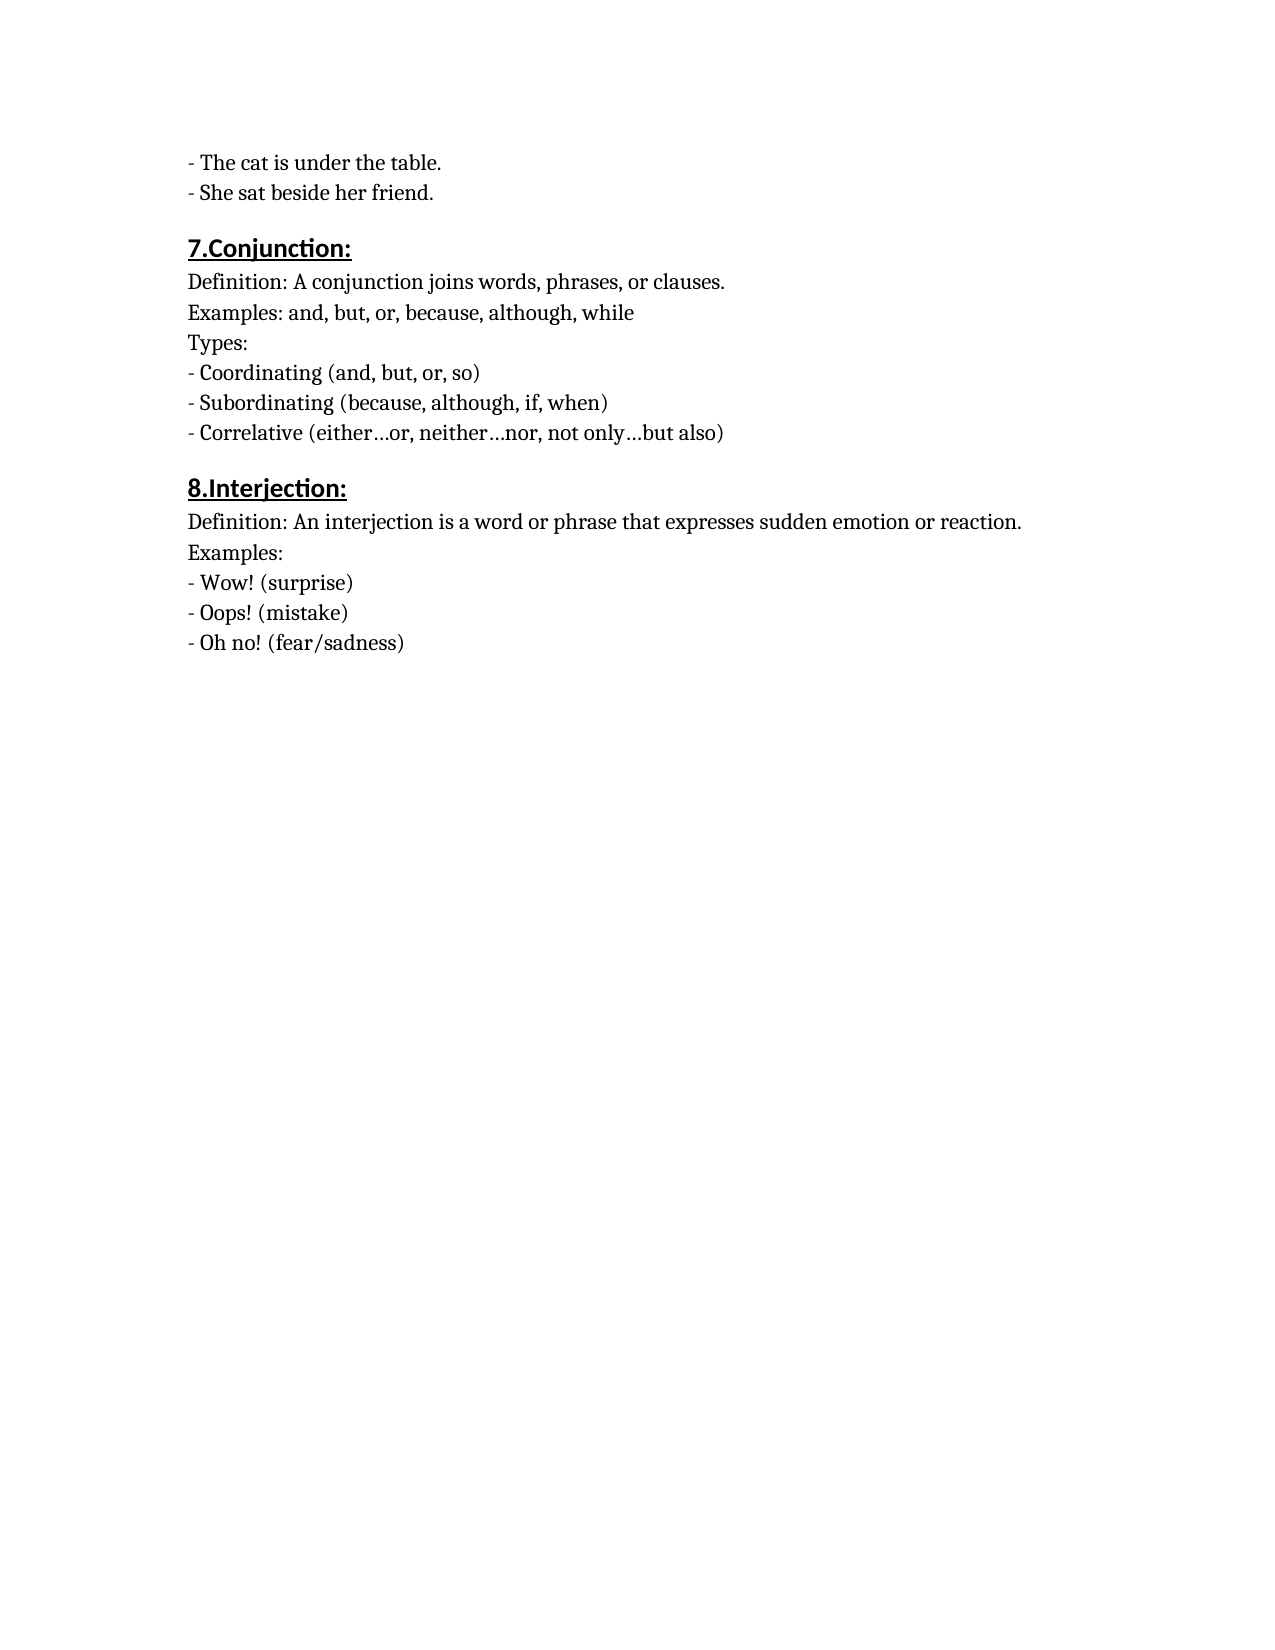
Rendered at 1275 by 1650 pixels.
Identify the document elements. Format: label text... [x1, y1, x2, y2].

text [187, 150, 1087, 207]
text Definition: A conjunction joins words, phrases, or clauses. Examples: and, but, or, because, although, while Types: - Coordinating (and, but, or, so) - Subordinating (because, although, if, when) - Correlative (either…or, neither…nor, not only…but also) [187, 269, 1087, 447]
subtitle 8.Interjection: [187, 471, 1087, 504]
subtitle 7.Conjunction: [187, 231, 1087, 264]
text Definition: An interjection is a word or phrase that expresses sudden emotion or reaction. Examples: - Wow! (surprise) - Oops! (mistake) - Oh no! (fear/sadness) [187, 509, 1087, 656]
